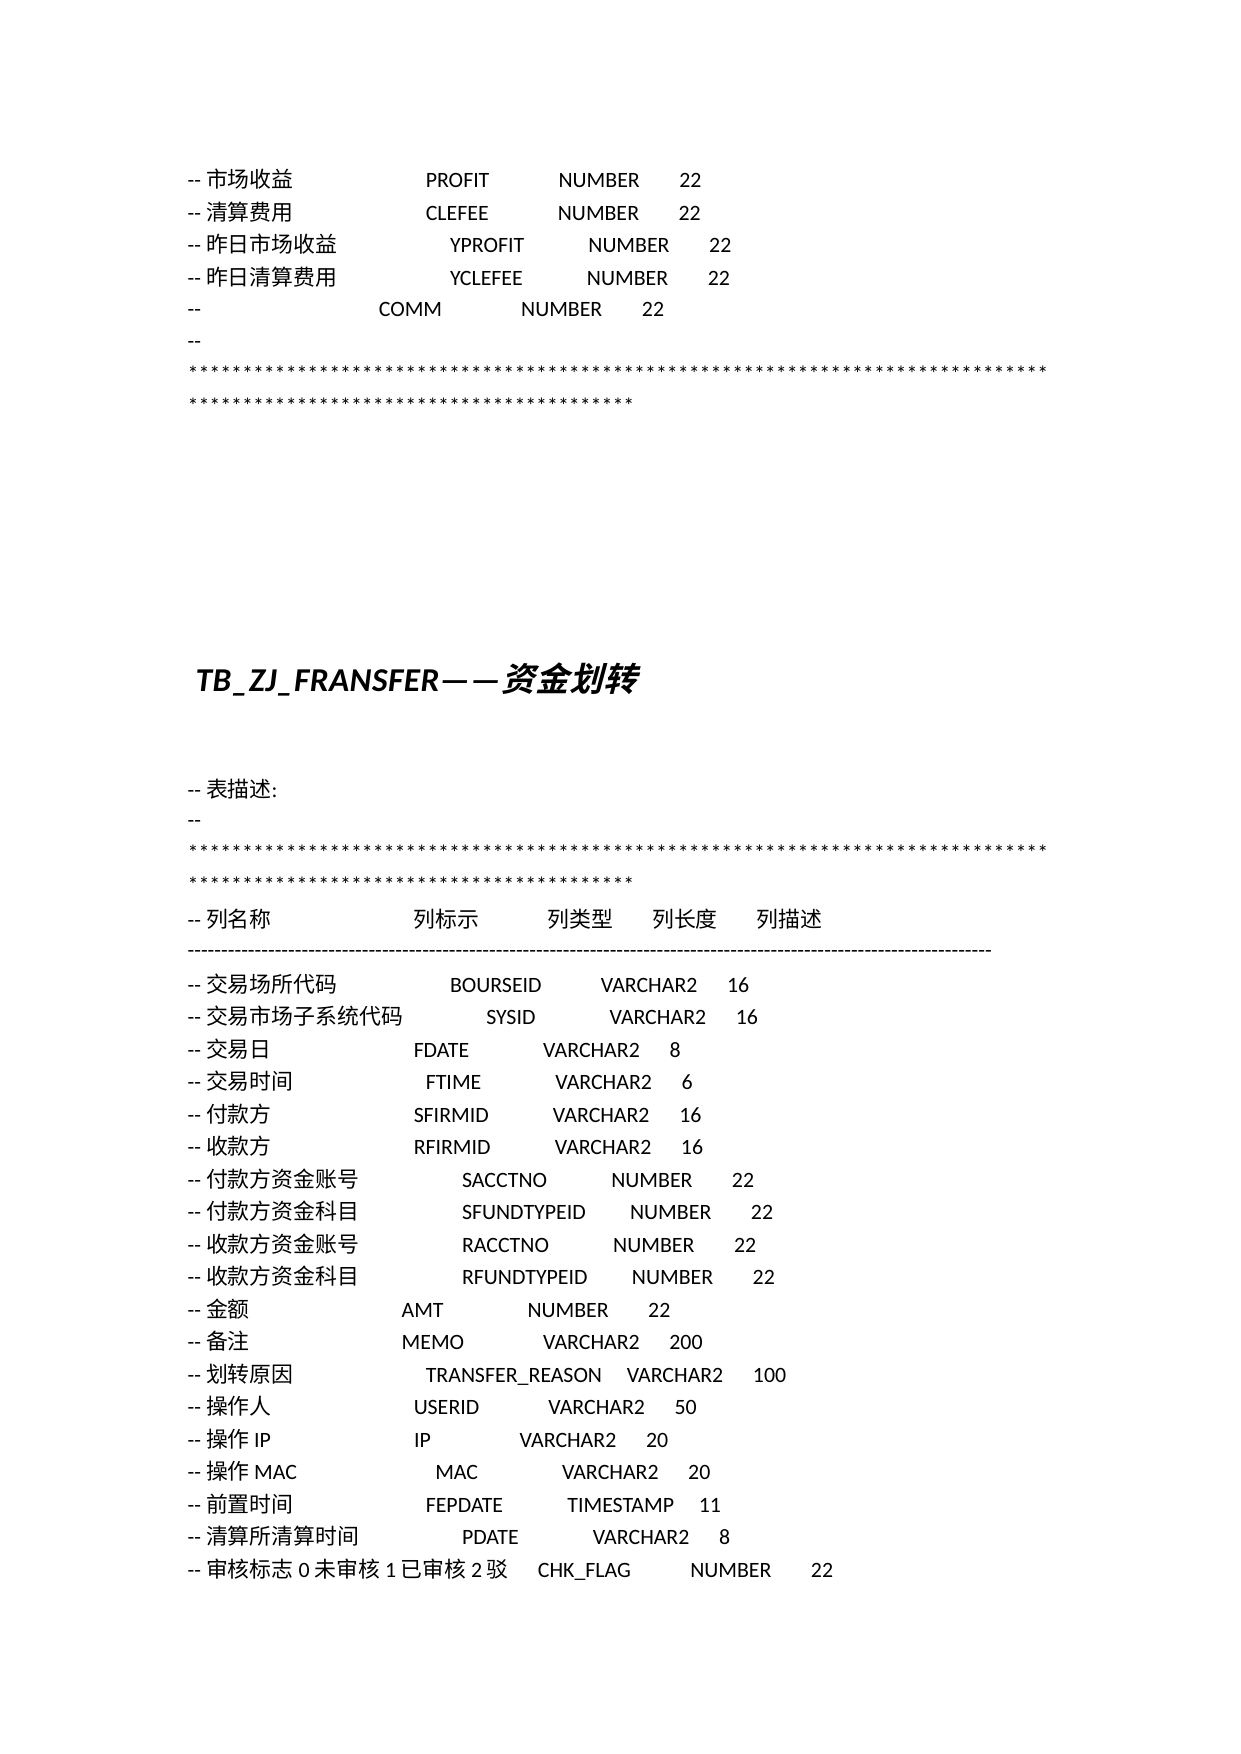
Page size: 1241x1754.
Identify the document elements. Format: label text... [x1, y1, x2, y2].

text ------------------------------------------------------------------------------------------------------------------------ [187, 934, 1053, 966]
text -- 审核标志 0 未审核 1已审核 2驳 CHK_FLAG NUMBER 22 [187, 1551, 1053, 1584]
text -- 清算费用 CLEFEE NUMBER 22 [187, 194, 1053, 227]
text -- 昨日市场收益 YPROFIT NUMBER 22 [187, 227, 1053, 259]
text -- 昨日清算费用 YCLEFEE NUMBER 22 [187, 259, 1053, 292]
text -- 市场收益 PROFIT NUMBER 22 [187, 162, 1053, 194]
text -- 付款方 SFIRMID VARCHAR2 16 [187, 1096, 1053, 1129]
text -- 清算所清算时间 PDATE VARCHAR2 8 [187, 1519, 1053, 1551]
text -- 金额 AMT NUMBER 22 [187, 1291, 1053, 1324]
text -- 收款方 RFIRMID VARCHAR2 16 [187, 1129, 1053, 1161]
text -- 操作MAC MAC VARCHAR2 20 [187, 1454, 1053, 1486]
text -- 交易时间 FTIME VARCHAR2 6 [187, 1064, 1053, 1096]
text -- 划转原因 TRANSFER_REASON VARCHAR2 100 [187, 1356, 1053, 1389]
text -- 交易市场子系统代码 SYSID VARCHAR2 16 [187, 999, 1053, 1031]
text -- 交易场所代码 BOURSEID VARCHAR2 16 [187, 966, 1053, 999]
text -- 操作IP IP VARCHAR2 20 [187, 1421, 1053, 1454]
text -- COMM NUMBER 22 [187, 292, 1053, 324]
text -- 前置时间 FEPDATE TIMESTAMP 11 [187, 1486, 1053, 1519]
text -- 付款方资金账号 SACCTNO NUMBER 22 [187, 1161, 1053, 1194]
text --************************************************************************************************************************ [187, 324, 1053, 422]
text -- 表描述: [187, 771, 1053, 804]
text -- 付款方资金科目 SFUNDTYPEID NUMBER 22 [187, 1194, 1053, 1226]
text -- 收款方资金科目 RFUNDTYPEID NUMBER 22 [187, 1259, 1053, 1291]
text -- 交易日 FDATE VARCHAR2 8 [187, 1031, 1053, 1064]
text -- 列名称 列标示 列类型 列长度 列描述 [187, 901, 1053, 934]
text --************************************************************************************************************************ [187, 804, 1053, 901]
subtitle TB_ZJ_FRANSFER——资金划转 [187, 644, 1053, 709]
text -- 操作人 USERID VARCHAR2 50 [187, 1389, 1053, 1421]
text -- 备注 MEMO VARCHAR2 200 [187, 1324, 1053, 1356]
text -- 收款方资金账号 RACCTNO NUMBER 22 [187, 1226, 1053, 1259]
